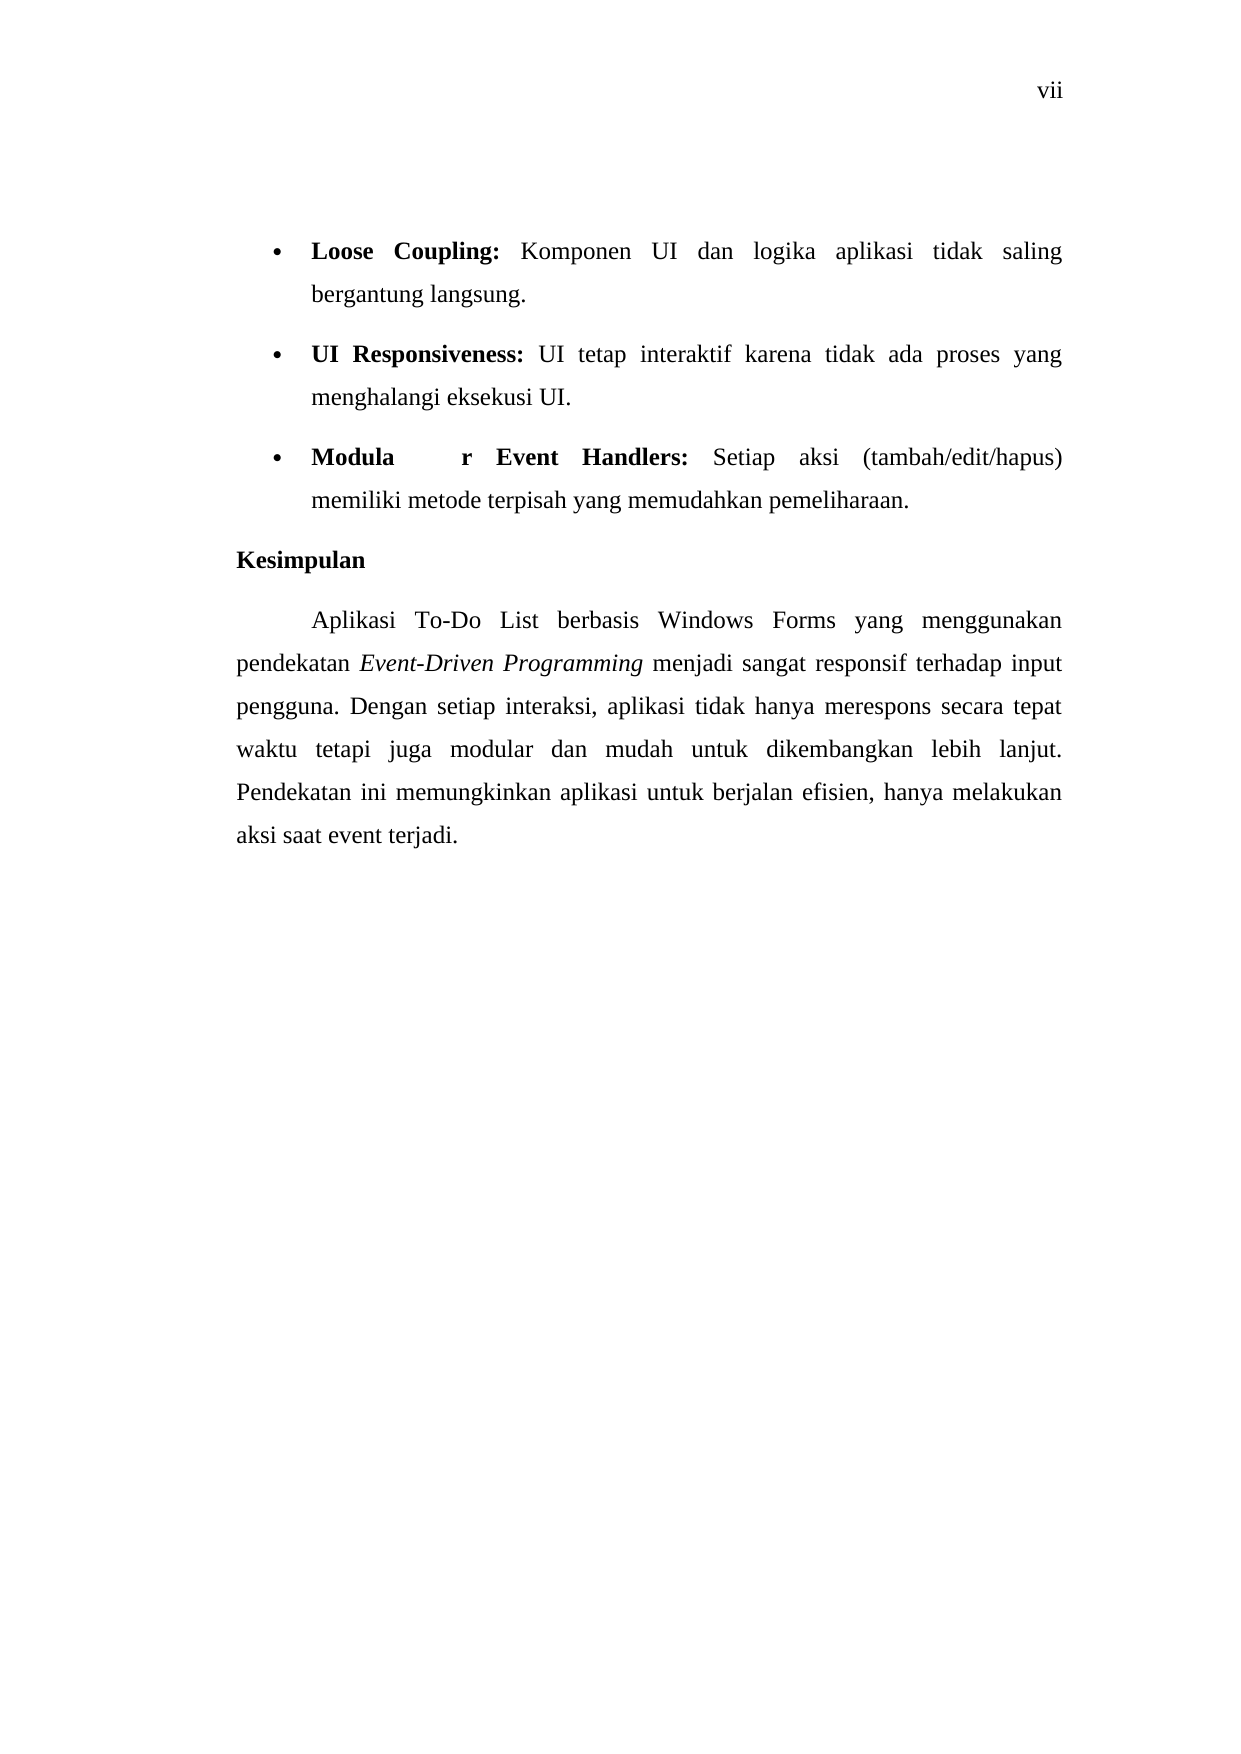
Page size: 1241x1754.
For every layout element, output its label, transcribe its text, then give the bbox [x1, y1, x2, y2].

list Modula r Event Handlers: Setiap aksi (tambah/edit/hapus) memiliki metode terpisah yang memudahkan pemeliharaan. [274, 442, 1063, 514]
text Kesimpulan [236, 545, 1063, 574]
list UI Responsiveness: UI tetap interaktif karena tidak ada proses yang menghalangi eksekusi UI. [274, 339, 1063, 411]
list Loose Coupling: Komponen UI dan logika aplikasi tidak saling bergantung langsung. [274, 236, 1063, 308]
text Aplikasi To-Do List berbasis Windows Forms yang menggunakan pendekatan Event-Driven Programming menjadi sangat responsif terhadap input pengguna. Dengan setiap interaksi, aplikasi tidak hanya merespons secara tepat waktu tetapi juga modular dan mudah untuk dikembangkan lebih lanjut. Pendekatan ini memungkinkan aplikasi untuk berjalan efisien, hanya melakukan aksi saat event terjadi. [236, 605, 1063, 849]
